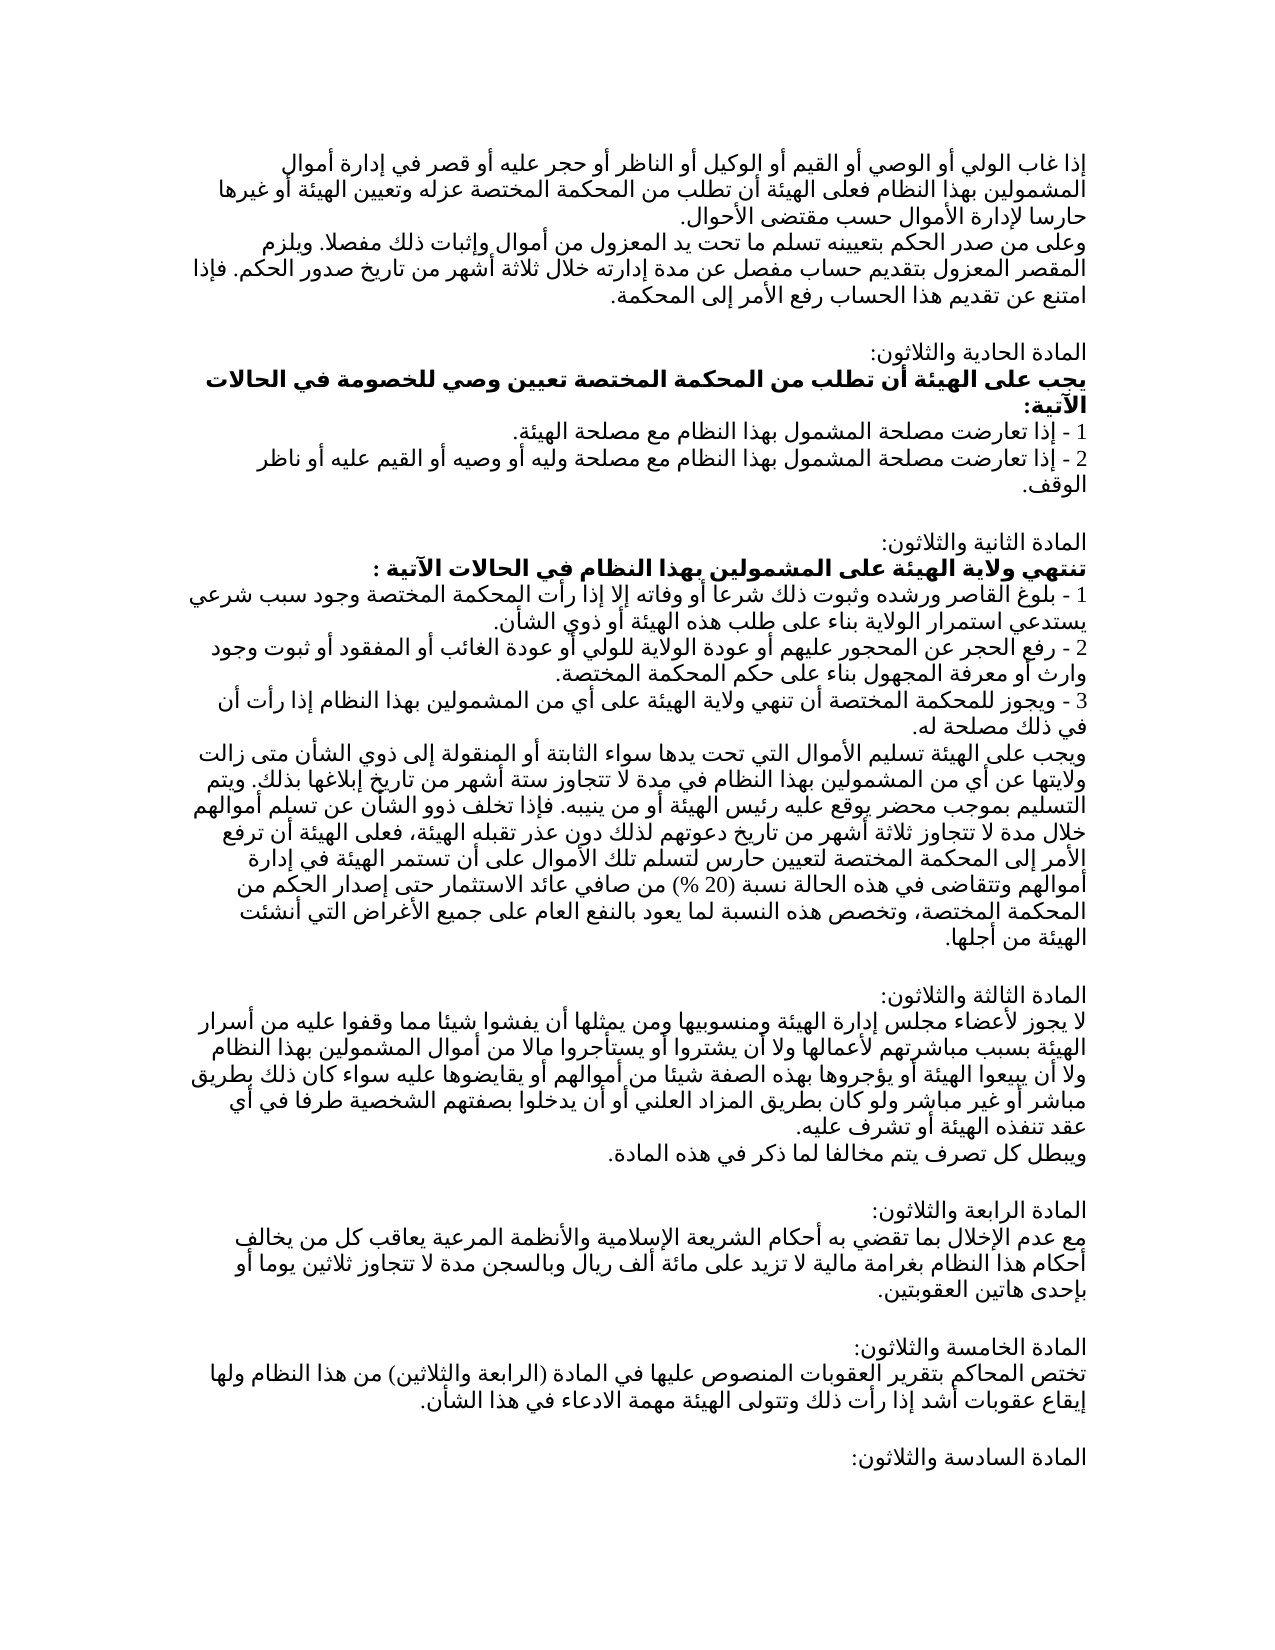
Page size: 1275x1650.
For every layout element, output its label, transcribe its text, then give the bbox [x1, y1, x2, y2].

text المادة الرابعة والثلاثون: [187, 1197, 1087, 1224]
text مع عدم الإخلال بما تقضي به أحكام الشريعة الإسلامية والأنظمة المرعية يعاقب كل من يخالف أحكام هذا النظام بغرامة مالية لا تزيد على مائة ألف ريال وبالسجن مدة لا تتجاوز ثلاثين يوما أو بإحدى هاتين العقوبتين. [187, 1224, 1087, 1303]
text 1 - إذا تعارضت مصلحة المشمول بهذا النظام مع مصلحة الهيئة. [187, 418, 1087, 445]
text 2 - إذا تعارضت مصلحة المشمول بهذا النظام مع مصلحة وليه أو وصيه أو القيم عليه أو ناظر الوقف. [187, 445, 1087, 497]
text تختص المحاكم بتقرير العقوبات المنصوص عليها في المادة (الرابعة والثلاثين) من هذا النظام ولها إيقاع عقوبات أشد إذا رأت ذلك وتتولى الهيئة مهمة الادعاء في هذا الشأن. [187, 1360, 1087, 1413]
text وعلى من صدر الحكم بتعيينه تسلم ما تحت يد المعزول من أموال وإثبات ذلك مفصلا. ويلزم المقصر المعزول بتقديم حساب مفصل عن مدة إدارته خلال ثلاثة أشهر من تاريخ صدور الحكم. فإذا امتنع عن تقديم هذا الحساب رفع الأمر إلى المحكمة. [187, 229, 1087, 308]
text لا يجوز لأعضاء مجلس إدارة الهيئة ومنسوبيها ومن يمثلها أن يفشوا شيئا مما وقفوا عليه من أسرار الهيئة بسبب مباشرتهم لأعمالها ولا أن يشتروا أو يستأجروا مالا من أموال المشمولين بهذا النظام ولا أن يبيعوا الهيئة أو يؤجروها بهذه الصفة شيئا من أموالهم أو يقايضوها عليه سواء كان ذلك بطريق مباشر أو غير مباشر ولو كان بطريق المزاد العلني أو أن يدخلوا بصفتهم الشخصية طرفا في أي عقد تنفذه الهيئة أو تشرف عليه. [187, 1008, 1087, 1140]
text تنتهي ولاية الهيئة على المشمولين بهذا النظام في الحالات الآتية : [187, 555, 1087, 581]
text يجب على الهيئة أن تطلب من المحكمة المختصة تعيين وصي للخصومة في الحالات الآتية: [187, 366, 1087, 418]
text ويبطل كل تصرف يتم مخالفا لما ذكر في هذه المادة. [187, 1140, 1087, 1166]
text المادة الثالثة والثلاثون: [187, 982, 1087, 1008]
text إذا غاب الولي أو الوصي أو القيم أو الوكيل أو الناظر أو حجر عليه أو قصر في إدارة أموال المشمولين بهذا النظام فعلى الهيئة أن تطلب من المحكمة المختصة عزله وتعيين الهيئة أو غيرها حارسا لإدارة الأموال حسب مقتضى الأحوال. [187, 150, 1087, 229]
text المادة الحادية والثلاثون: [187, 339, 1087, 366]
text 3 - ويجوز للمحكمة المختصة أن تنهي ولاية الهيئة على أي من المشمولين بهذا النظام إذا رأت أن في ذلك مصلحة له. [187, 687, 1087, 739]
text المادة الخامسة والثلاثون: [187, 1334, 1087, 1360]
text 2 - رفع الحجر عن المحجور عليهم أو عودة الولاية للولي أو عودة الغائب أو المفقود أو ثبوت وجود وارث أو معرفة المجهول بناء على حكم المحكمة المختصة. [187, 634, 1087, 687]
text 1 - بلوغ القاصر ورشده وثبوت ذلك شرعا أو وفاته إلا إذا رأت المحكمة المختصة وجود سبب شرعي يستدعي استمرار الولاية بناء على طلب هذه الهيئة أو ذوي الشأن. [187, 581, 1087, 634]
text المادة الثانية والثلاثون: [187, 529, 1087, 555]
text المادة السادسة والثلاثون: [187, 1444, 1087, 1471]
text ويجب على الهيئة تسليم الأموال التي تحت يدها سواء الثابتة أو المنقولة إلى ذوي الشأن متى زالت ولايتها عن أي من المشمولين بهذا النظام في مدة لا تتجاوز ستة أشهر من تاريخ إبلاغها بذلك. ويتم التسليم بموجب محضر يوقع عليه رئيس الهيئة أو من ينيبه. فإذا تخلف ذوو الشأن عن تسلم أموالهم خلال مدة لا تتجاوز ثلاثة أشهر من تاريخ دعوتهم لذلك دون عذر تقبله الهيئة، فعلى الهيئة أن ترفع الأمر إلى المحكمة المختصة لتعيين حارس لتسلم تلك الأموال على أن تستمر الهيئة في إدارة أموالهم وتتقاضى في هذه الحالة نسبة (20 %) من صافي عائد الاستثمار حتى إصدار الحكم من المحكمة المختصة، وتخصص هذه النسبة لما يعود بالنفع العام على جميع الأغراض التي أنشئت الهيئة من أجلها. [187, 739, 1087, 950]
